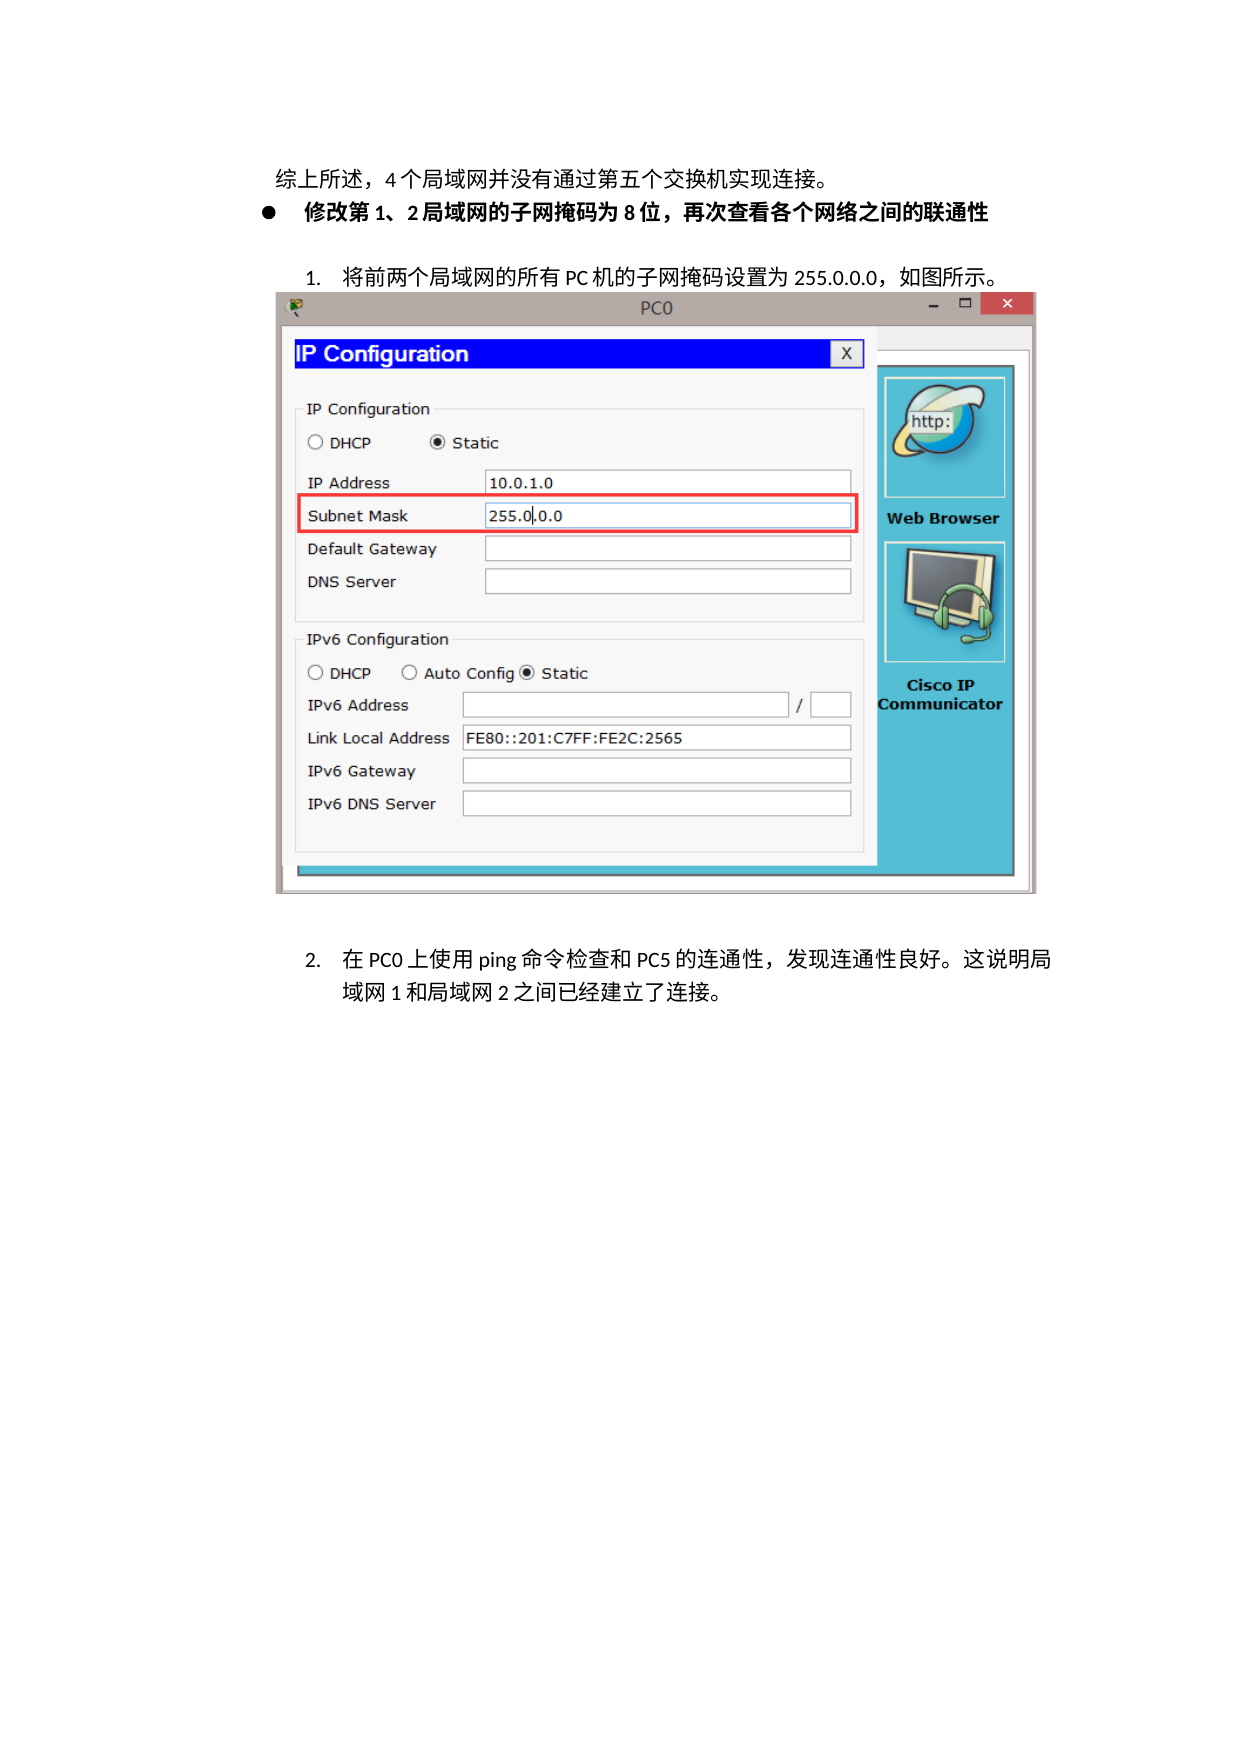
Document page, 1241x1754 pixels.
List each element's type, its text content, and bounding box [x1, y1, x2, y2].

list 在PC0上使用ping命令检查和PC5的连通性，发现连通性良好。这说明局域网1和局域网2之间已经建立了连接。 [304, 942, 1053, 1007]
list 修改第1、2局域网的子网掩码为8位，再次查看各个网络之间的联通性 [260, 194, 1053, 227]
list 将前两个局域网的所有PC机的子网掩码设置为255.0.0.0，如图所示。 [304, 259, 1053, 292]
picture [275, 292, 1037, 894]
text 综上所述，4个局域网并没有通过第五个交换机实现连接。 [276, 162, 1053, 194]
